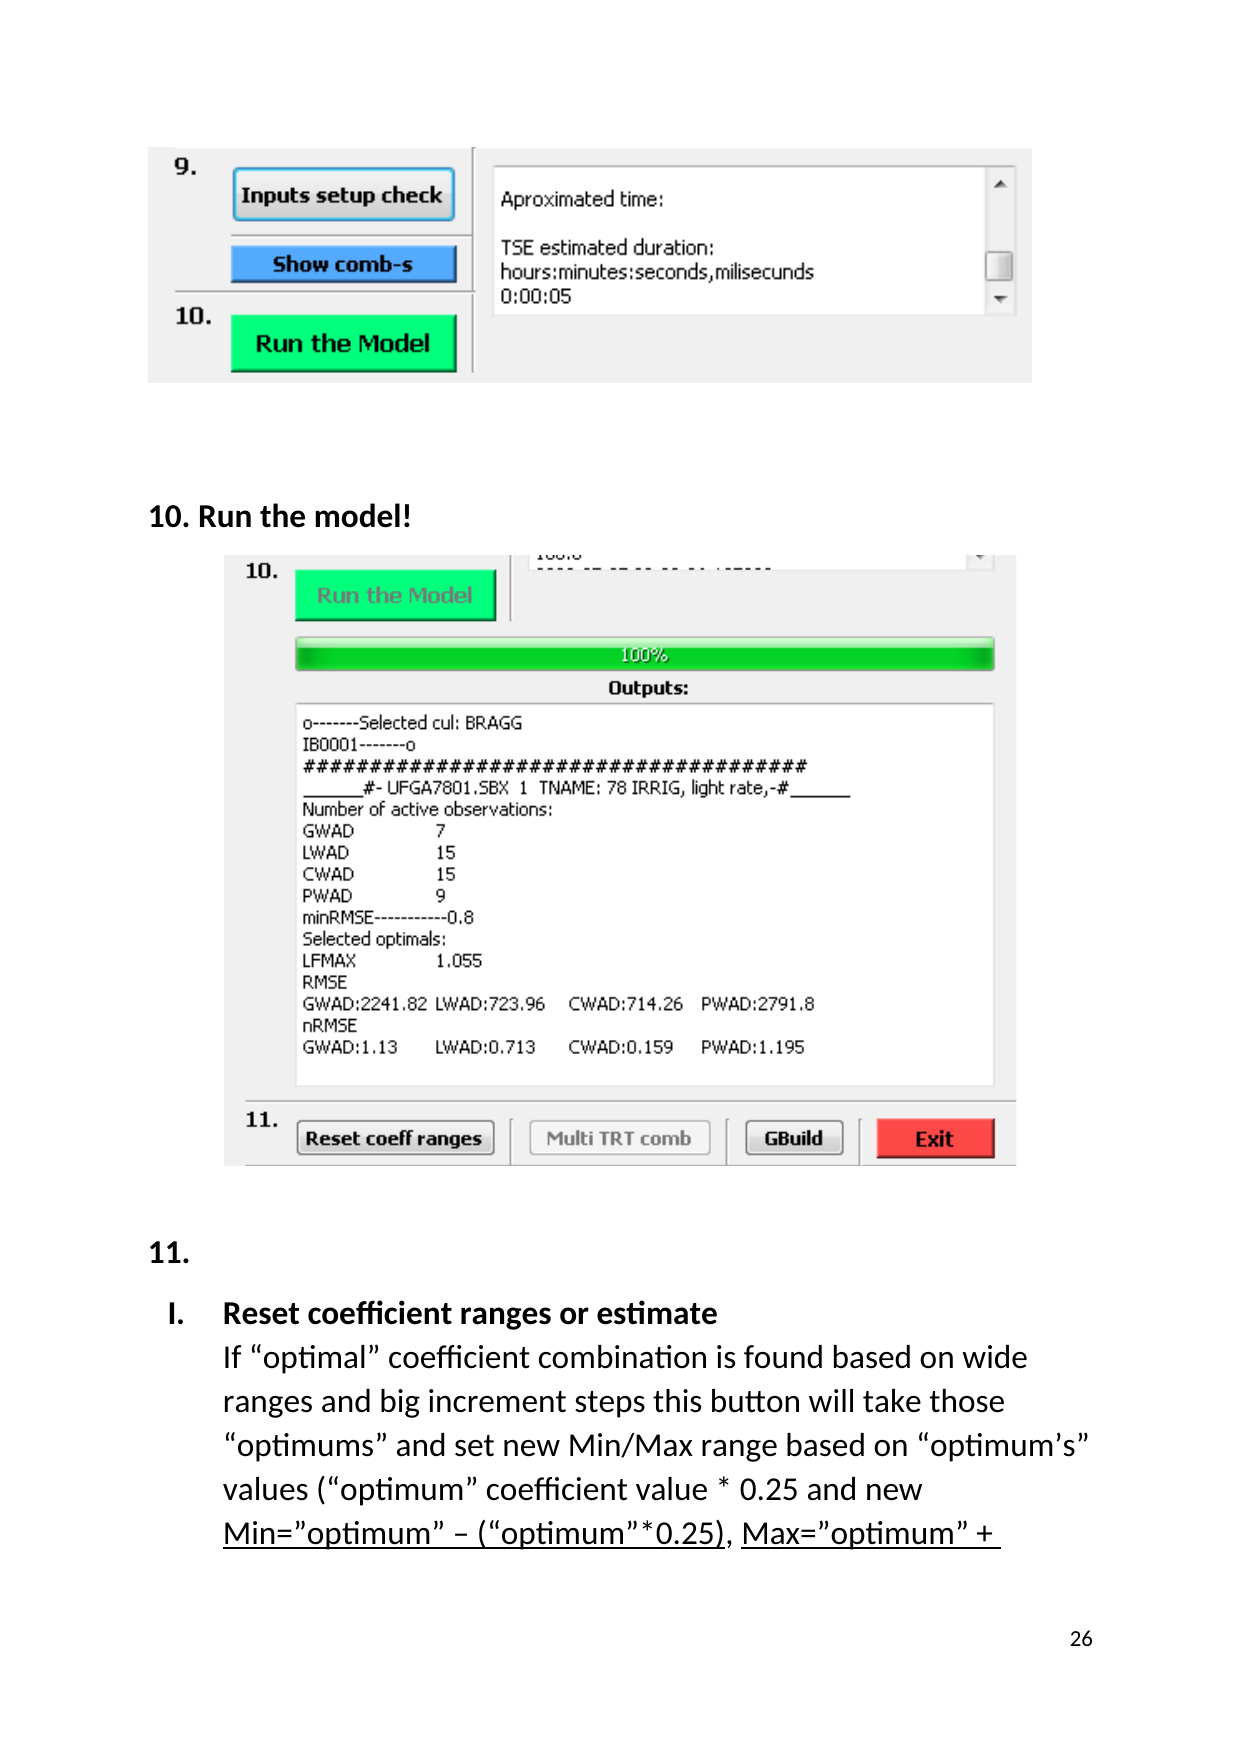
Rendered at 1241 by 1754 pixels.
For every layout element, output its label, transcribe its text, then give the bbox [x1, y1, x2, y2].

picture [223, 555, 1017, 1166]
text 11. [148, 1231, 1093, 1272]
list Reset coefficient ranges or estimate [185, 1292, 1093, 1333]
text 10. Run the model! [148, 495, 1093, 536]
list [223, 1336, 1093, 1553]
picture [147, 147, 1032, 383]
